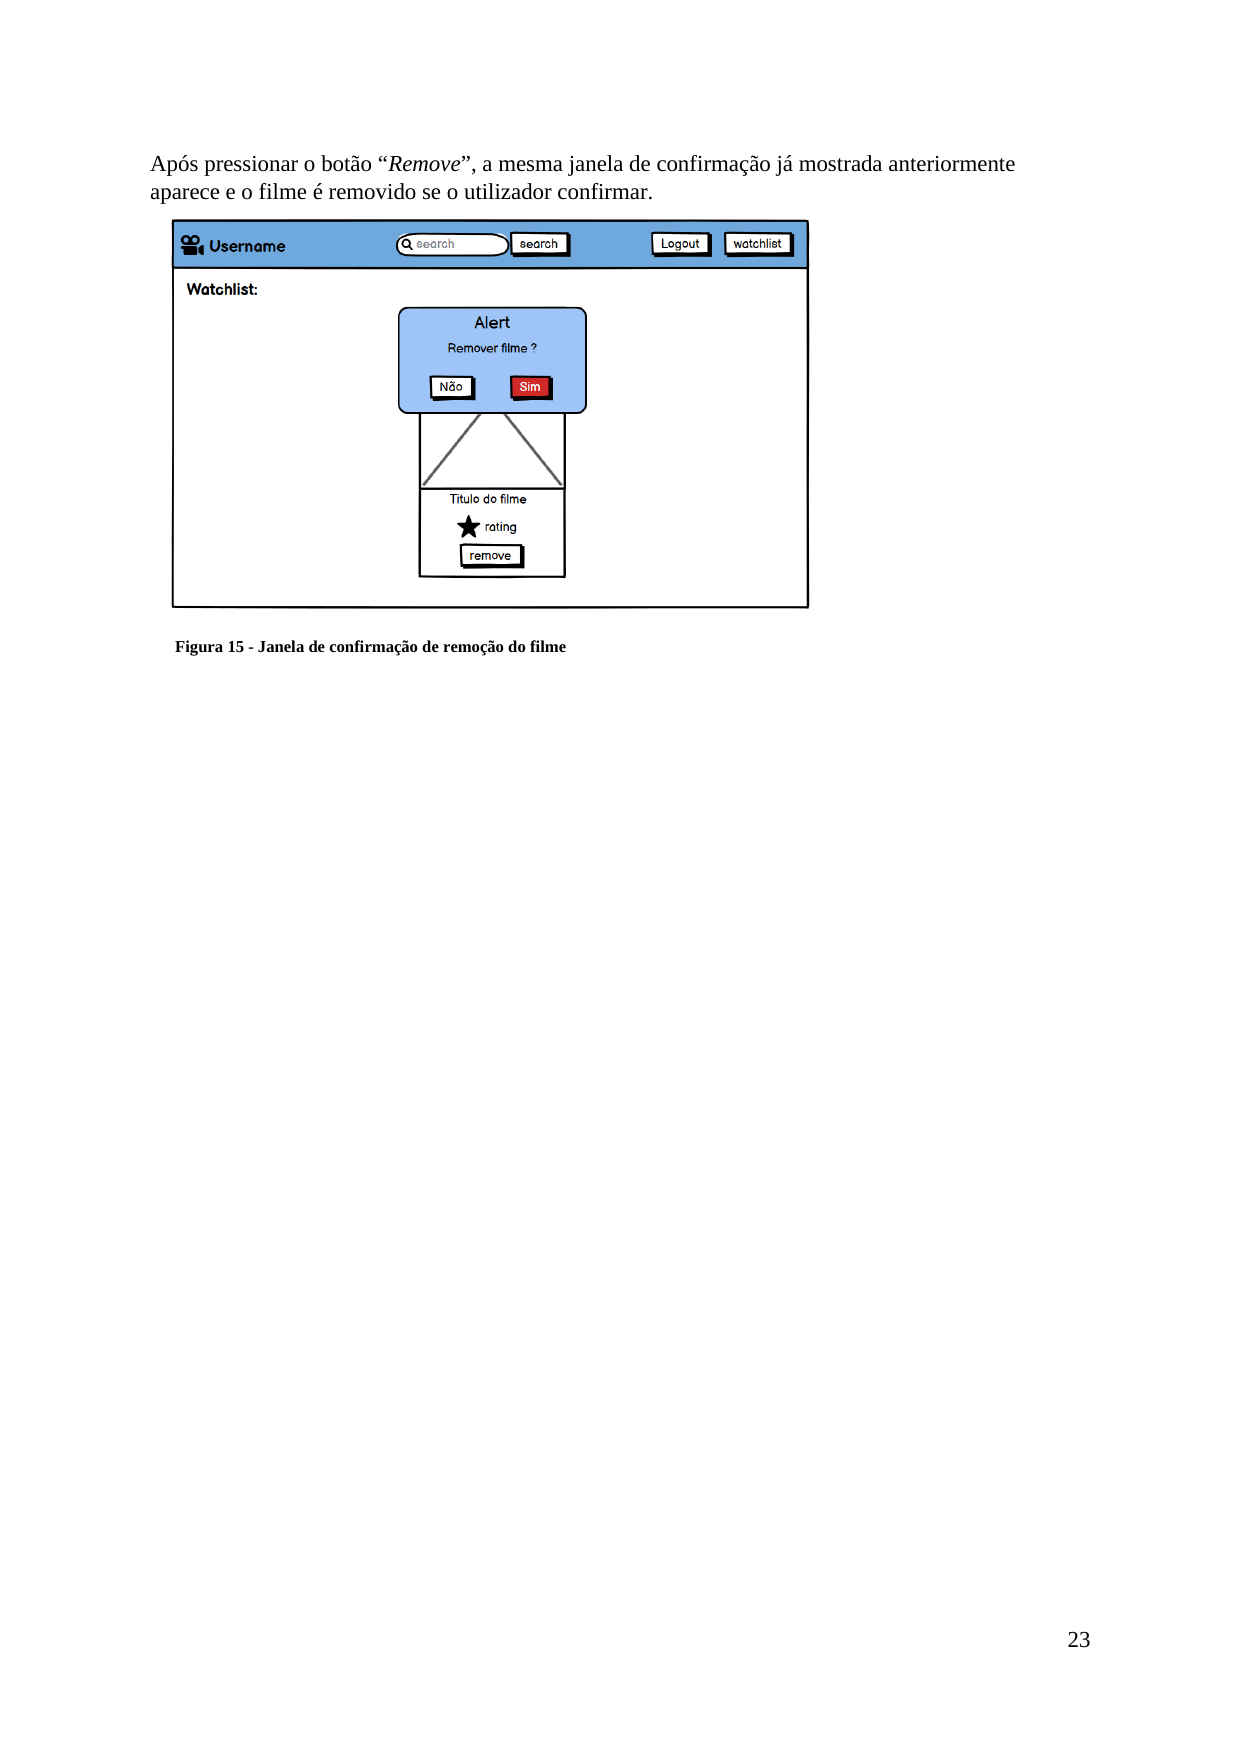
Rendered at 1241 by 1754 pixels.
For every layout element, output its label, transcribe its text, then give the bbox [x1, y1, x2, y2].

picture [150, 206, 824, 619]
text Figura 15 - Janela de confirmação de remoção do filme [150, 637, 1090, 656]
